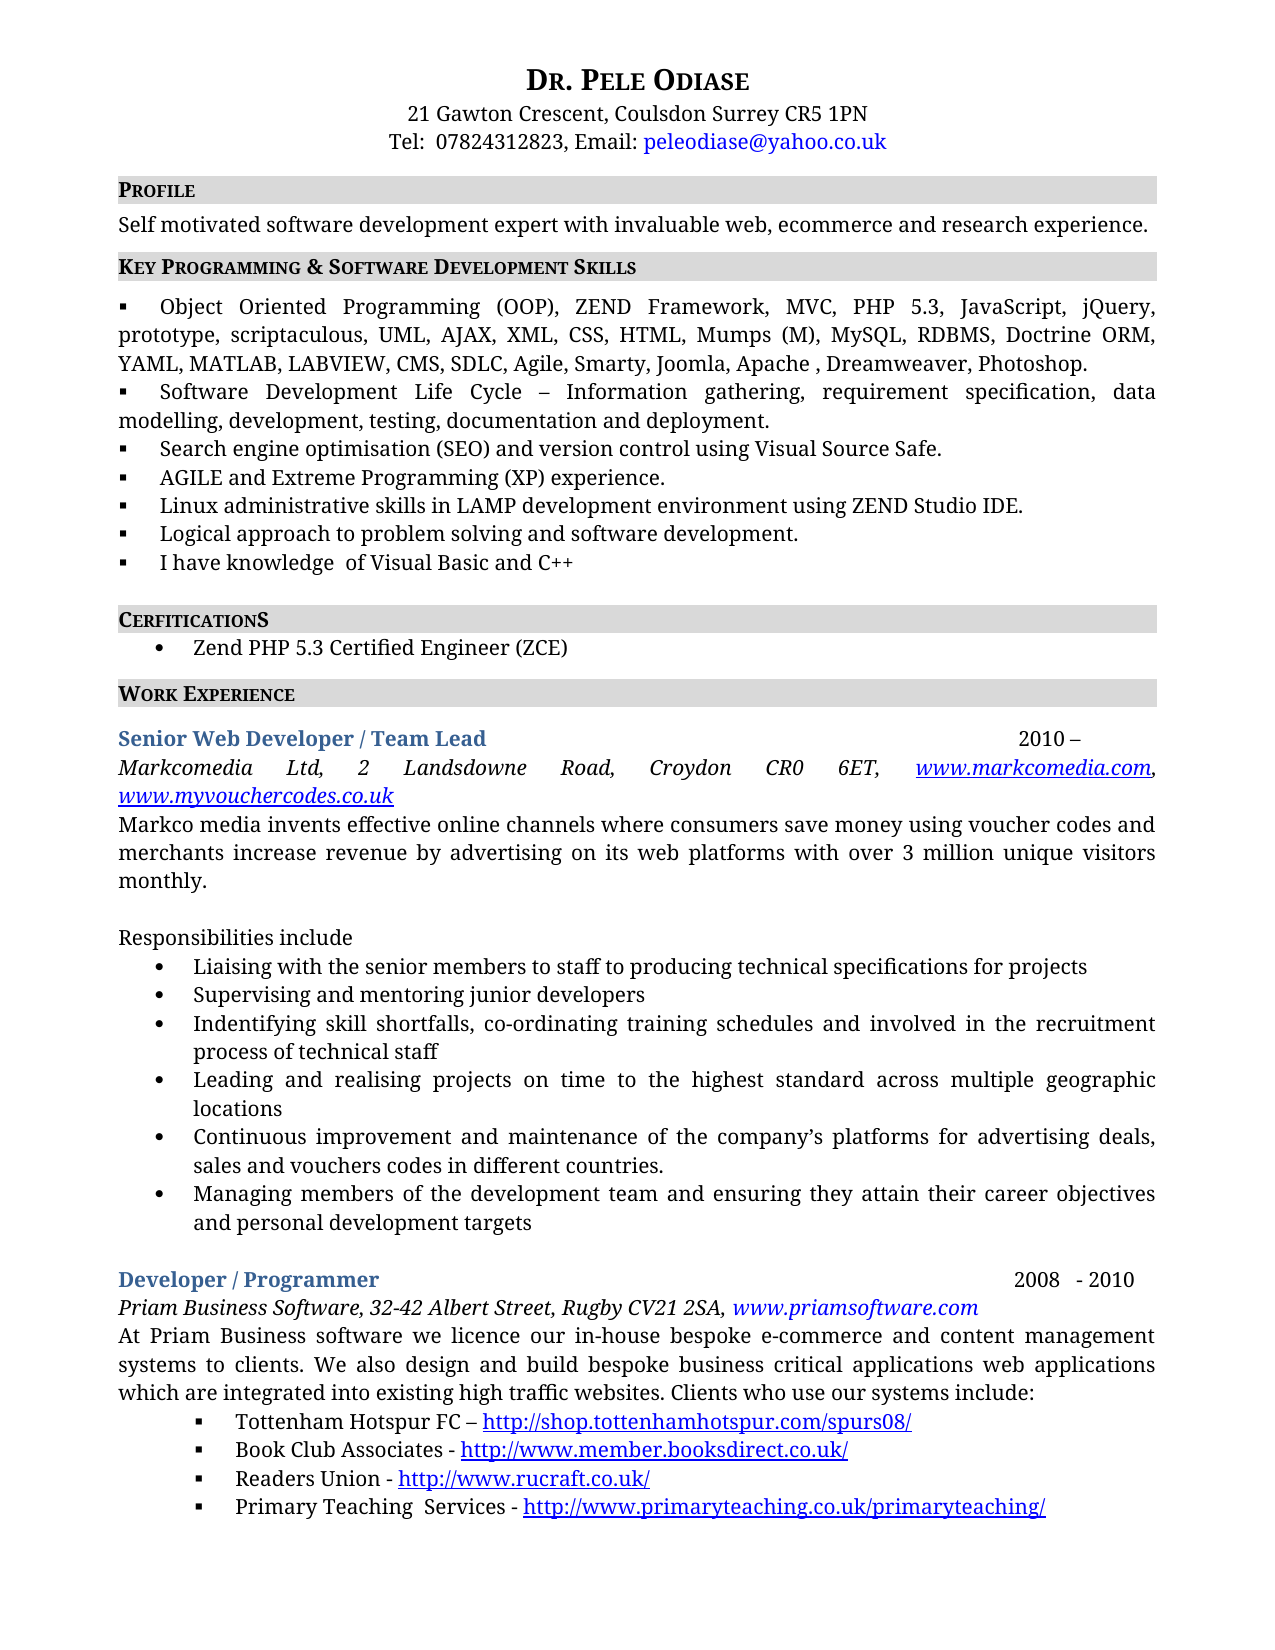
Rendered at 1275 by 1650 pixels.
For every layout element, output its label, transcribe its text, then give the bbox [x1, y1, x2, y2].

text Key Programming & Software Development Skills [118, 252, 1157, 281]
list Readers Union - http://www.rucraft.co.uk/ [194, 1464, 1157, 1492]
list I have knowledge of Visual Basic and C++ [118, 548, 1157, 576]
list Leading and realising projects on time to the highest standard across multiple geographic locations [156, 1066, 1157, 1122]
text Profile [118, 176, 1157, 204]
text 21 Gawton Crescent, Coulsdon Surrey CR5 1PN [118, 99, 1157, 127]
text Developer / Programmer 2008 - 2010 [118, 1265, 1157, 1293]
text Priam Business Software, 32-42 Albert Street, Rugby CV21 2SA, www.priamsoftware.com [118, 1293, 1157, 1322]
text Self motivated software development expert with invaluable web, ecommerce and research experience. [118, 210, 1157, 238]
list Continuous improvement and maintenance of the company’s platforms for advertising deals, sales and vouchers codes in different countries. [156, 1122, 1157, 1179]
list Search engine optimisation (SEO) and version control using Visual Source Safe. [118, 434, 1157, 463]
list Book Club Associates - http://www.member.booksdirect.co.uk/ [194, 1435, 1157, 1464]
list Software Development Life Cycle – Information gathering, requirement specification, data modelling, development, testing, documentation and deployment. [118, 377, 1157, 434]
text Senior Web Developer / Team Lead 2010 – [118, 724, 1157, 753]
list AGILE and Extreme Programming (XP) experience. [118, 463, 1157, 491]
list Primary Teaching Services - http://www.primaryteaching.co.uk/primaryteaching/ [194, 1492, 1157, 1521]
list Logical approach to problem solving and software development. [118, 519, 1157, 548]
text CerfiticationS [118, 605, 1157, 633]
list Indentifying skill shortfalls, co-ordinating training schedules and involved in the recruitment process of technical staff [156, 1009, 1157, 1066]
title Dr. Pele Odiase [118, 59, 1157, 99]
text Tel: 07824312823, Email: peleodiase@yahoo.co.uk [118, 127, 1157, 156]
text Work Experience [118, 679, 1157, 707]
list Tottenham Hotspur FC – http://shop.tottenhamhotspur.com/spurs08/ [194, 1407, 1157, 1435]
text Markco media invents effective online channels where consumers save money using voucher codes and merchants increase revenue by advertising on its web platforms with over 3 million unique visitors monthly. [118, 810, 1157, 895]
list Liaising with the senior members to staff to producing technical specifications for projects [156, 952, 1157, 980]
list Managing members of the development team and ensuring they attain their career objectives and personal development targets [156, 1179, 1157, 1236]
text Markcomedia Ltd, 2 Landsdowne Road, Croydon CR0 6ET, www.markcomedia.com, www.myvouchercodes.co.uk [118, 753, 1157, 810]
list Supervising and mentoring junior developers [156, 980, 1157, 1009]
text At Priam Business software we licence our in-house bespoke e-commerce and content management systems to clients. We also design and build bespoke business critical applications web applications which are integrated into existing high traffic websites. Clients who use our systems include: [118, 1322, 1157, 1407]
list Zend PHP 5.3 Certified Engineer (ZCE) [156, 633, 1157, 662]
list Object Oriented Programming (OOP), ZEND Framework, MVC, PHP 5.3, JavaScript, jQuery, prototype, scriptaculous, UML, AJAX, XML, CSS, HTML, Mumps (M), MySQL, RDBMS, Doctrine ORM, YAML, MATLAB, LABVIEW, CMS, SDLC, Agile, Smarty, Joomla, Apache , Dreamweaver, Photoshop. [118, 292, 1157, 377]
list Linux administrative skills in LAMP development environment using ZEND Studio IDE. [118, 491, 1157, 519]
text Responsibilities include [118, 923, 1157, 952]
